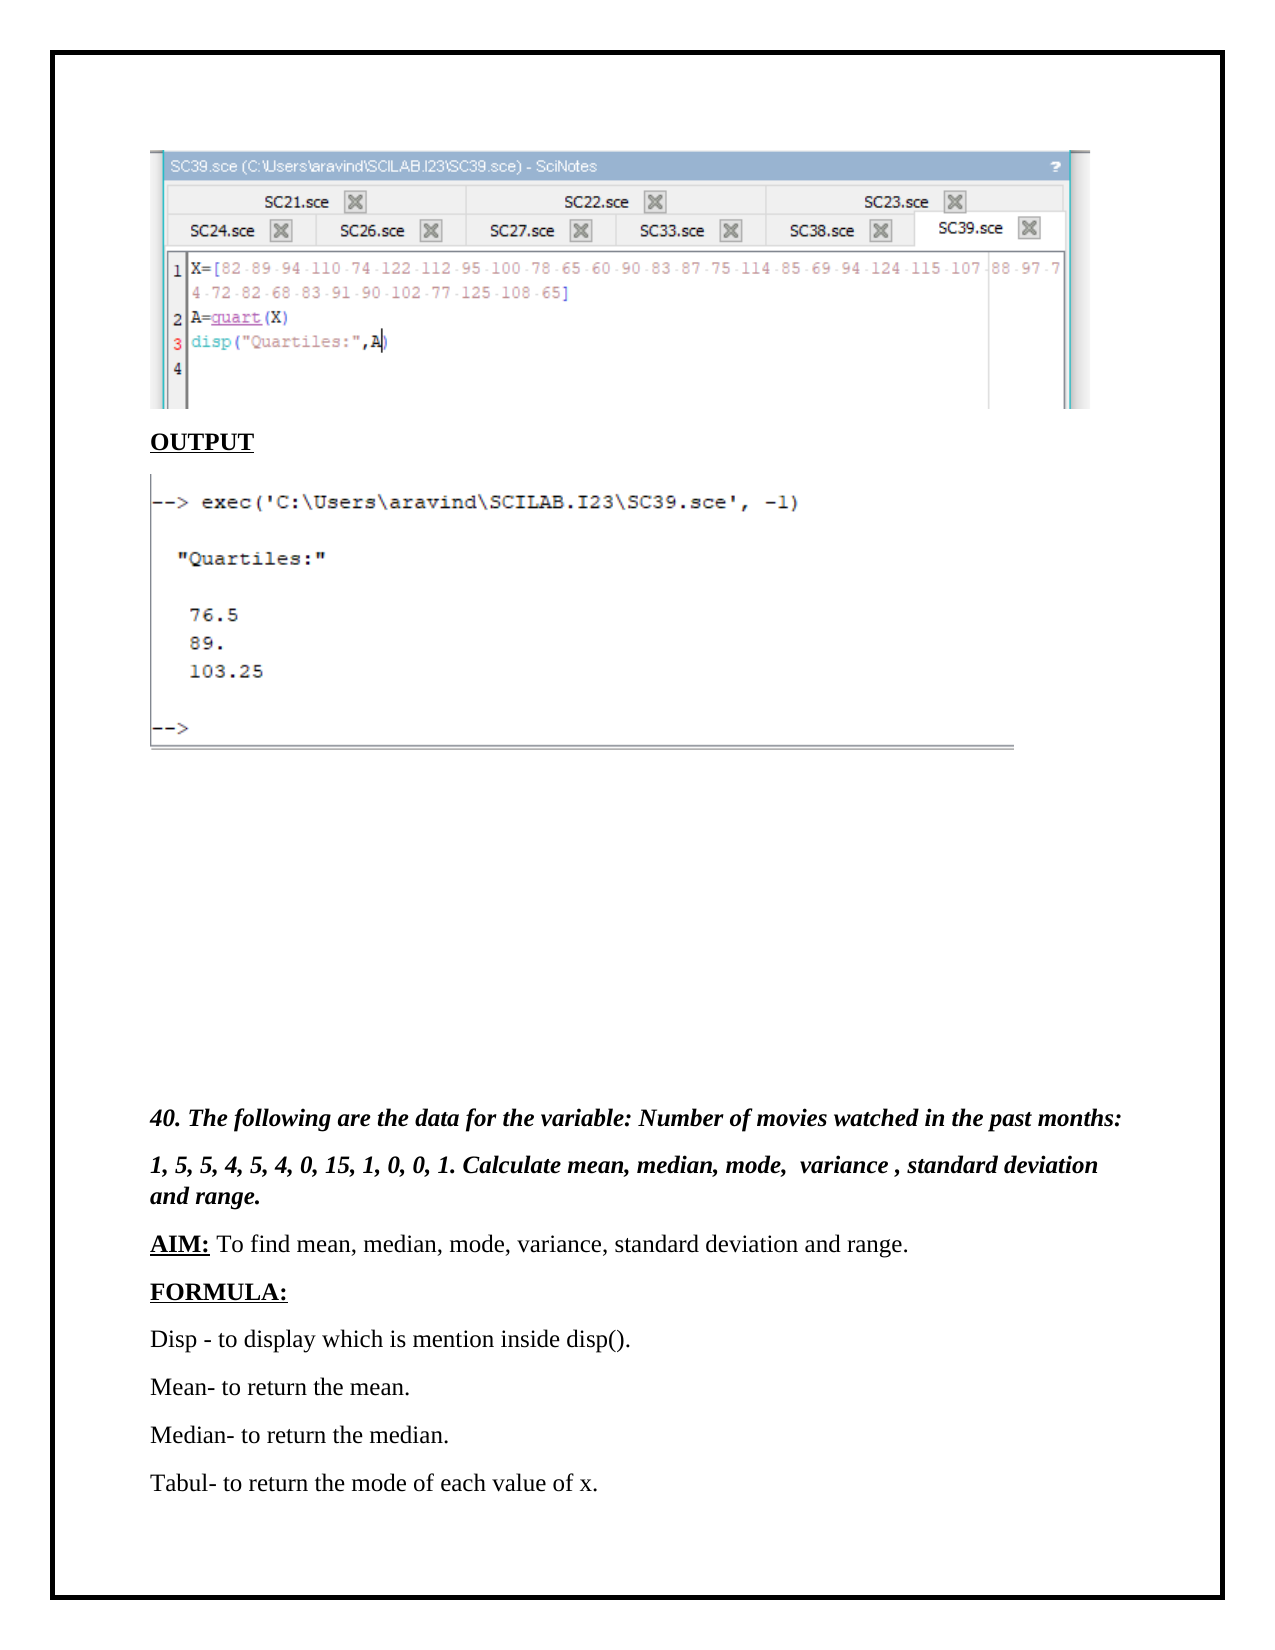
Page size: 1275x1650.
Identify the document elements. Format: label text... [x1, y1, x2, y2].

text Median- to return the median. [150, 1420, 1125, 1449]
text AIM: To find mean, median, mode, variance, standard deviation and range. [150, 1229, 1125, 1258]
picture [150, 150, 1091, 409]
text Mean- to return the mean. [150, 1372, 1125, 1401]
text Tabul- to return the mode of each value of x. [150, 1468, 1125, 1496]
text OUTPUT [150, 427, 1125, 456]
text FORMULA: [150, 1277, 1125, 1306]
text 1, 5, 5, 4, 5, 4, 0, 15, 1, 0, 0, 1. Calculate mean, median, mode, variance , standard deviation and range. [150, 1150, 1125, 1210]
text 40. The following are the data for the variable: Number of movies watched in the past months: [150, 1103, 1125, 1131]
picture [150, 474, 1014, 750]
text Disp - to display which is mention inside disp(). [150, 1324, 1125, 1353]
